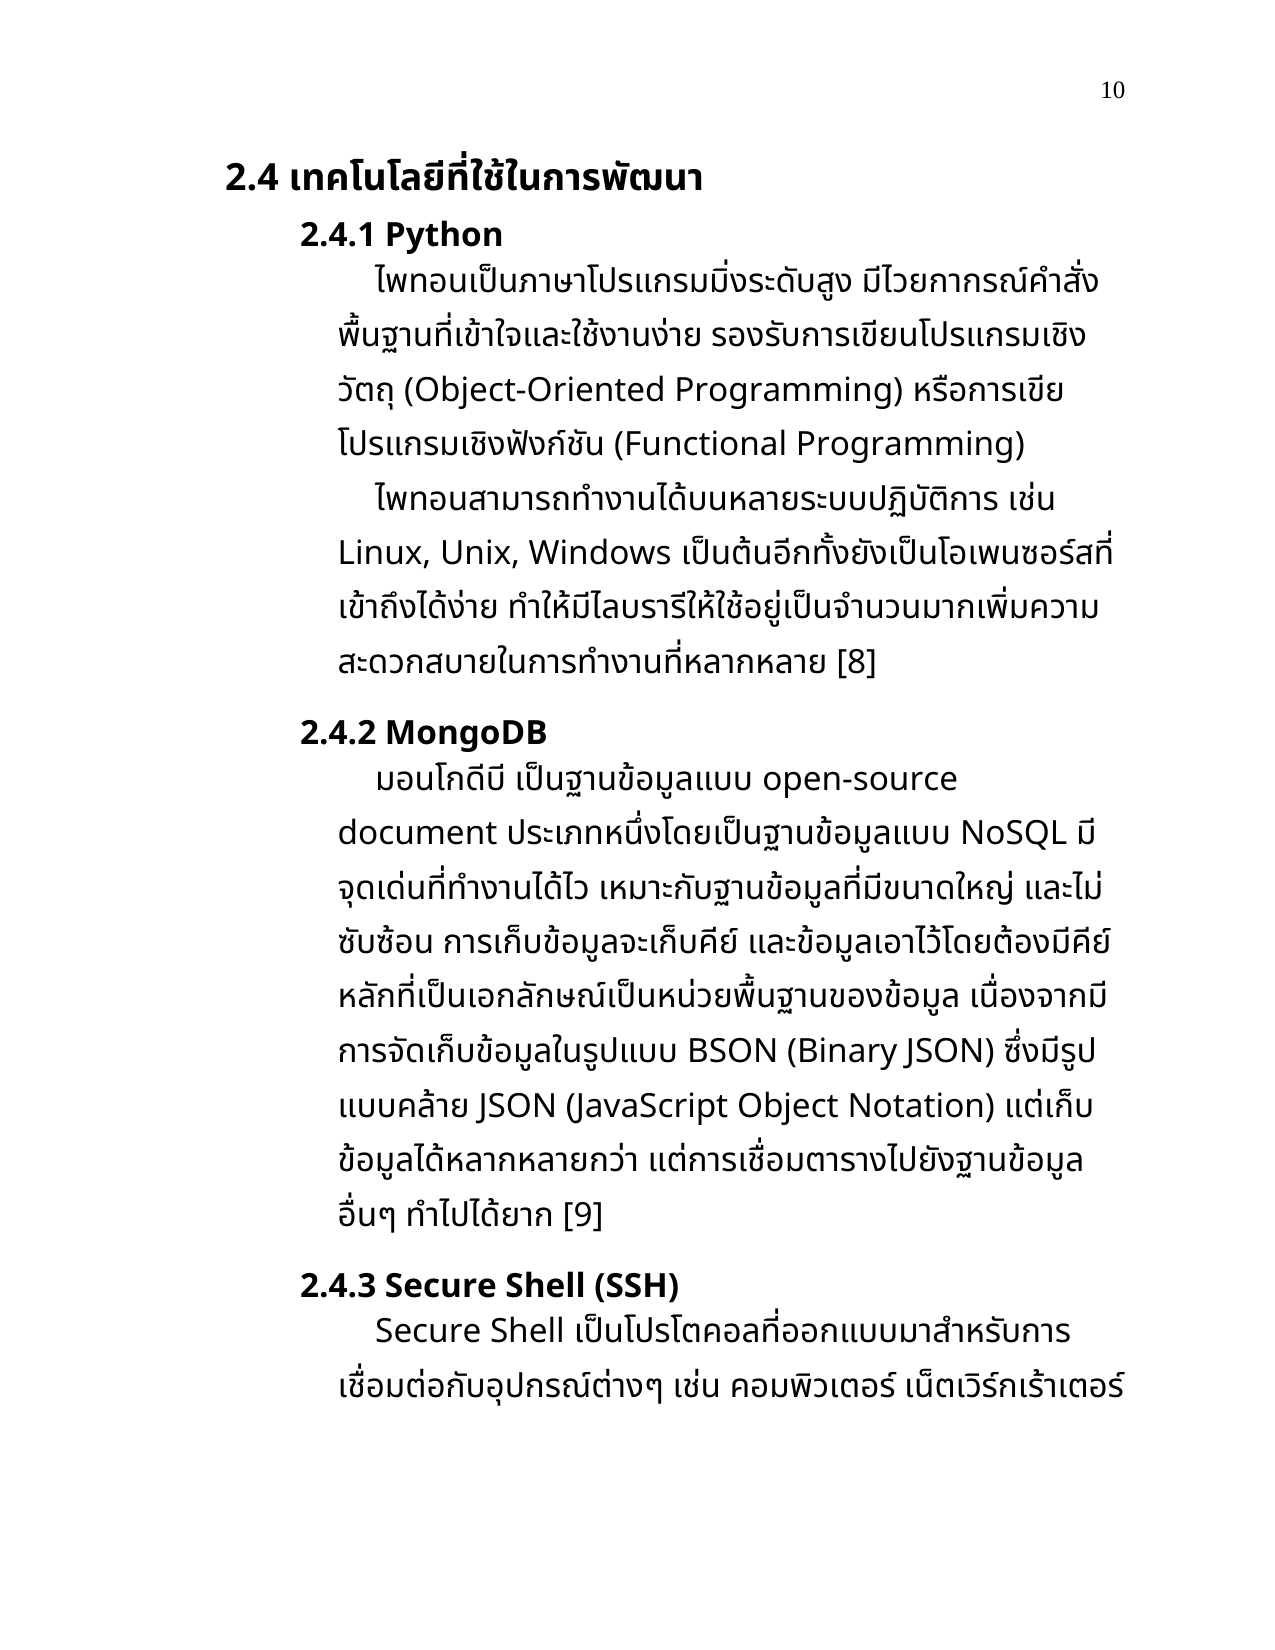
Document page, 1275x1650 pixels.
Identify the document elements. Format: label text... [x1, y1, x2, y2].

list ไพทอนเป็นภาษาโปรแกรมมิ่งระดับสูง มีไวยกากรณ์คำสั่งพื้นฐานที่เข้าใจและใช้งานง่าย รองรับการเขียนโปรแกรมเชิงวัตถุ (Object-Oriented Programming) หรือการเขียโปรแกรมเชิงฟังก์ชัน (Functional Programming) [337, 257, 1125, 471]
list ไพทอนสามารถทำงานได้บนหลายระบบปฏิบัติการ เช่น Linux, Unix, Windows เป็นต้นอีกทั้งยังเป็นโอเพนซอร์สที่เข้าถึงได้ง่าย ทำให้มีไลบรารีให้ใช้อยู่เป็นจำนวนมากเพิ่มความสะดวกสบายในการทำงานที่หลากหลาย [8] [337, 474, 1125, 688]
subtitle 2.4 เทคโนโลยีที่ใช้ในการพัฒนา [225, 150, 1125, 207]
subtitle 2.4.1 Python [225, 211, 1125, 257]
list มอนโกดีบี เป็นฐานข้อมูลแบบ open-source document ประเภทหนึ่งโดยเป็นฐานข้อมูลแบบ NoSQL มีจุดเด่นที่ทำงานได้ไว เหมาะกับฐานข้อมูลที่มีขนาดใหญ่ และไม่ซับซ้อน การเก็บข้อมูลจะเก็บคีย์ และข้อมูลเอาไว้โดยต้องมีคีย์หลักที่เป็นเอกลักษณ์เป็นหน่วยพื้นฐานของข้อมูล เนื่องจากมีการจัดเก็บข้อมูลในรูปแบบ BSON (Binary JSON) ซึ่งมีรูปแบบคล้าย JSON (JavaScript Object Notation) แต่เก็บข้อมูลได้หลากหลายกว่า แต่การเชื่อมตารางไปยังฐานข้อมูลอื่นๆ ทำไปได้ยาก [9] [337, 754, 1125, 1241]
subtitle 2.4.3 Secure Shell (SSH) [225, 1262, 1125, 1307]
subtitle 2.4.2 MongoDB [225, 709, 1125, 754]
